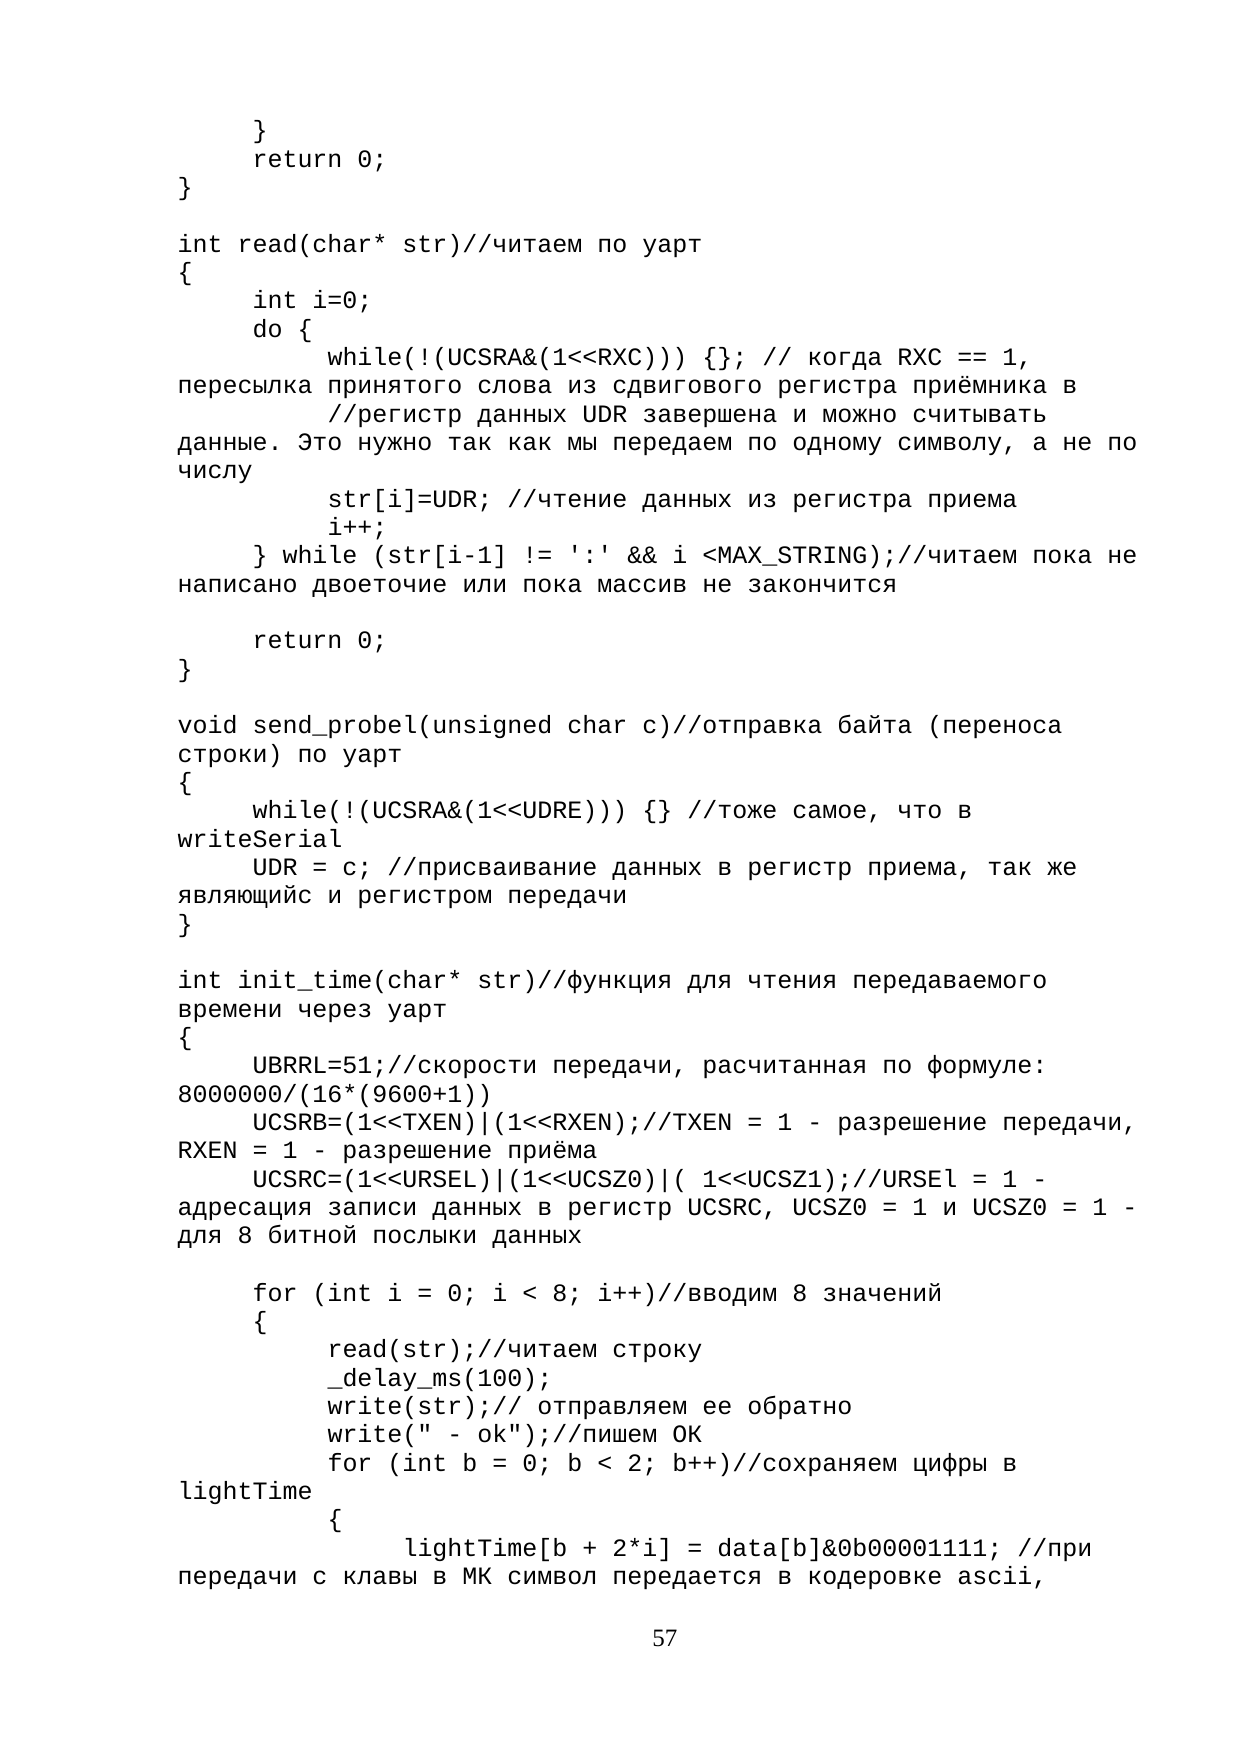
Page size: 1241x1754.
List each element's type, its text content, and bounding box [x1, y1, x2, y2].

text UCSRC=(1<<URSEL)|(1<<UCSZ0)|( 1<<UCSZ1);//URSEl = 1 - адресация записи данных в регистр UCSRC, UCSZ0 = 1 и UCSZ0 = 1 - для 8 битной послыки данных [177, 1166, 1152, 1251]
text _delay_ms(100); [177, 1365, 1152, 1393]
text write(str);// отправляем ее обратно [177, 1393, 1152, 1422]
text //регистр данных UDR завершена и можно считывать данные. Это нужно так как мы передаем по одному символу, а не по числу [177, 401, 1152, 486]
text while(!(UCSRA&(1<<RXC))) {}; // когда RXC == 1, пересылка принятого слова из сдвигового регистра приёмника в [177, 345, 1152, 401]
text int init_time(char* str)//функция для чтения передаваемого времени через уарт [177, 968, 1152, 1025]
text return 0; [177, 146, 1152, 175]
text { [177, 770, 1152, 798]
text str[i]=UDR; //чтение данных из регистра приема [177, 486, 1152, 515]
text { [177, 260, 1152, 288]
text } [177, 911, 1152, 940]
text for (int i = 0; i < 8; i++)//вводим 8 значений [177, 1280, 1152, 1308]
text { [177, 1308, 1152, 1337]
text i++; [177, 515, 1152, 543]
text } [177, 118, 1152, 146]
text UDR = c; //присваивание данных в регистр приема, так же являющийс и регистром передачи [177, 855, 1152, 911]
text write(" - ok");//пишем ОК [177, 1422, 1152, 1450]
text read(str);//читаем строку [177, 1337, 1152, 1365]
text } [177, 175, 1152, 203]
text do { [177, 316, 1152, 345]
text } while (str[i-1] != ':' && i <MAX_STRING);//читаем пока не написано двоеточие или пока массив не закончится [177, 543, 1152, 600]
text } [177, 656, 1152, 685]
text for (int b = 0; b < 2; b++)//сохраняем цифры в lightTime [177, 1450, 1152, 1507]
text return 0; [177, 628, 1152, 656]
text void send_probel(unsigned char c)//отправка байта (переноса строки) по уарт [177, 713, 1152, 770]
text lightTime[b + 2*i] = data[b]&0b00001111; //при передачи с клавы в МК символ передается в кодеровке ascii, [177, 1535, 1152, 1592]
text while(!(UCSRA&(1<<UDRE))) {} //тоже самое, что в writeSerial [177, 798, 1152, 855]
text int read(char* str)//читаем по уарт [177, 231, 1152, 260]
text UBRRL=51;//скорости передачи, расчитанная по формуле: 8000000/(16*(9600+1)) [177, 1053, 1152, 1110]
text { [177, 1507, 1152, 1535]
text int i=0; [177, 288, 1152, 316]
text { [177, 1025, 1152, 1053]
text UCSRB=(1<<TXEN)|(1<<RXEN);//TXEN = 1 - разрешение передачи, RXEN = 1 - разрешение приёма [177, 1110, 1152, 1166]
